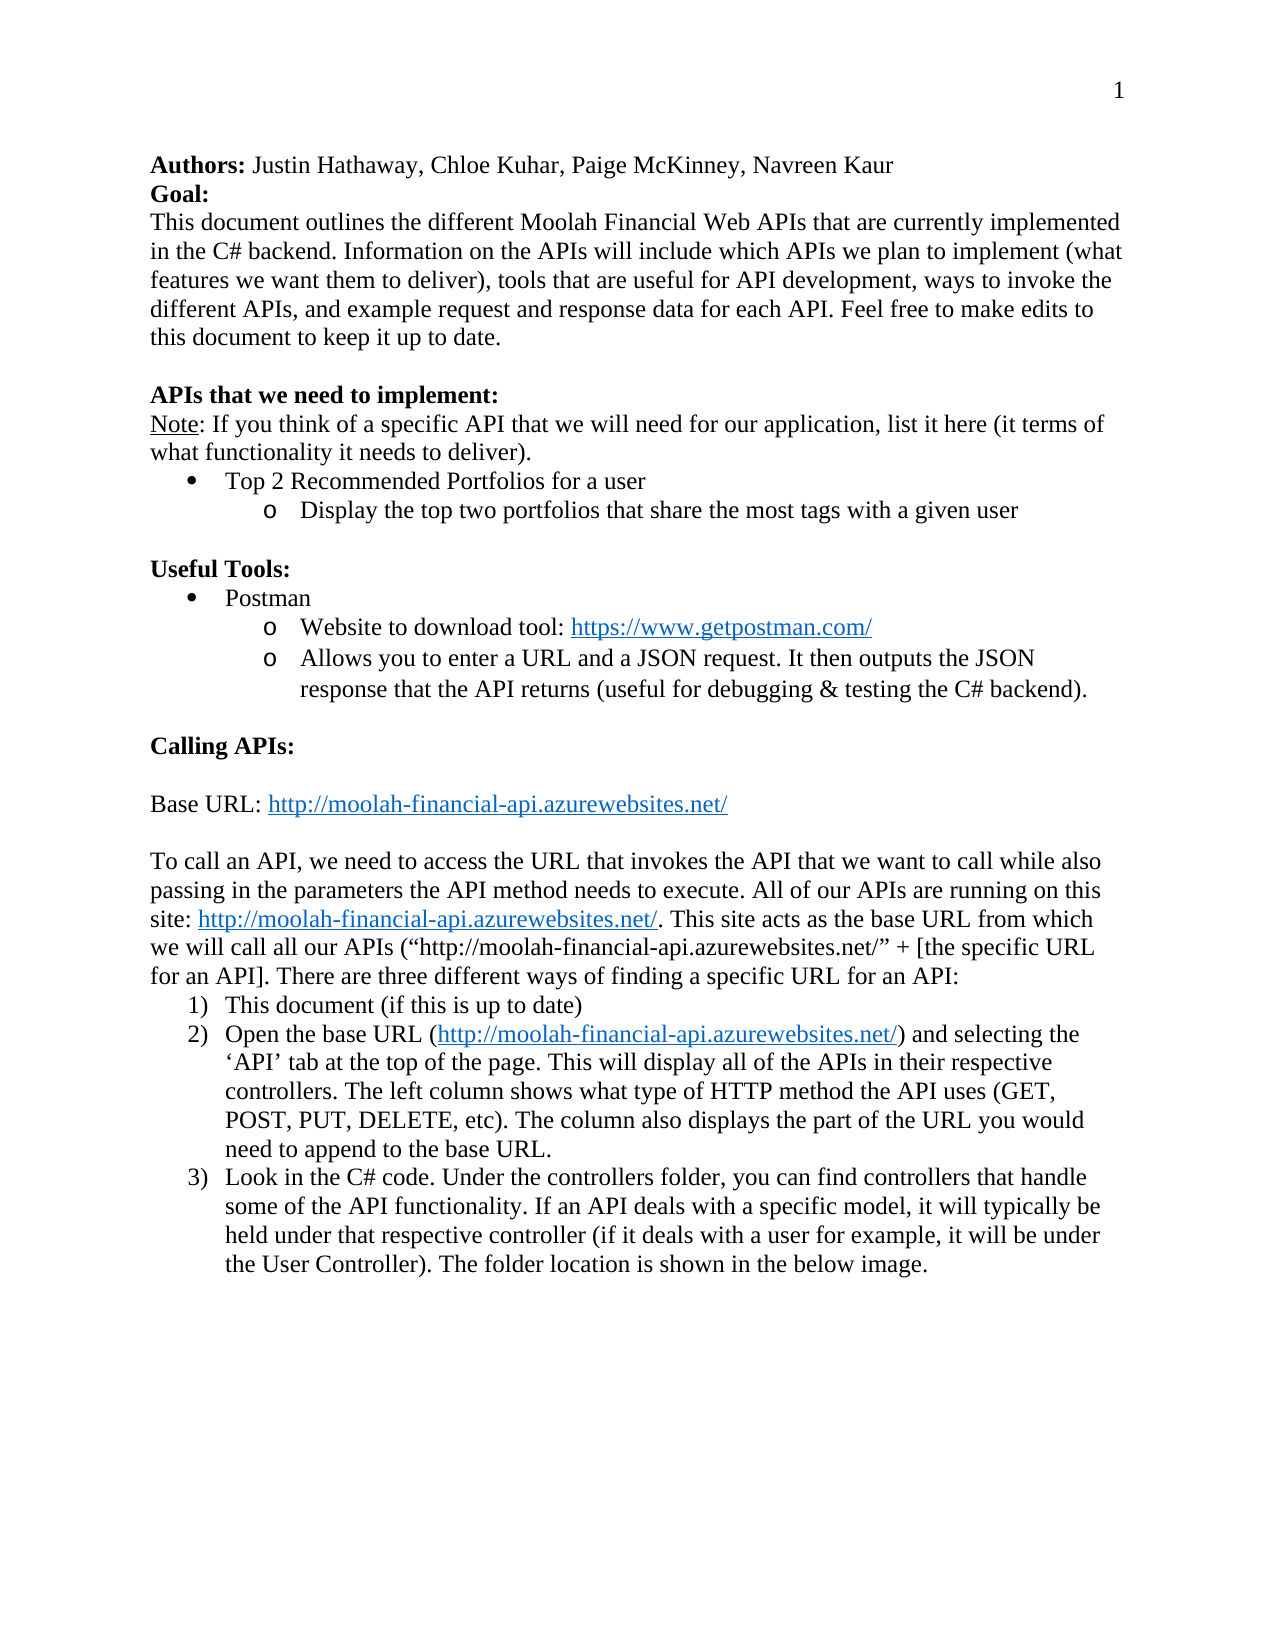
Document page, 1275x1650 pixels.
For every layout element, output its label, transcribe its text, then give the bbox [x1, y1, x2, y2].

text Note: If you think of a specific API that we will need for our application, list it here (it terms of what functionality it needs to deliver). [150, 409, 1125, 466]
list Look in the C# code. Under the controllers folder, you can find controllers that handle some of the API functionality. If an API deals with a specific model, it will typically be held under that respective controller (if it deals with a user for example, it will be under the User Controller). The folder location is shown in the below image. [187, 1162, 1125, 1277]
list Top 2 Recommended Portfolios for a user [187, 466, 1125, 495]
list Display the top two portfolios that share the most tags with a given user [262, 495, 1125, 526]
list Postman [187, 583, 1125, 612]
list Open the base URL (http://moolah-financial-api.azurewebsites.net/) and selecting the ‘API’ tab at the top of the page. This will display all of the APIs in their respective controllers. The left column shows what type of HTTP method the API uses (GET, POST, PUT, DELETE, etc). The column also displays the part of the URL you would need to append to the base URL. [187, 1019, 1125, 1162]
text Base URL: http://moolah-financial-api.azurewebsites.net/ [150, 789, 1125, 817]
text Calling APIs: [150, 731, 1125, 760]
text Authors: Justin Hathaway, Chloe Kuhar, Paige McKinney, Navreen Kaur [150, 150, 1125, 179]
text APIs that we need to implement: [150, 380, 1125, 409]
list This document (if this is up to date) [187, 990, 1125, 1019]
text This document outlines the different Moolah Financial Web APIs that are currently implemented in the C# backend. Information on the APIs will include which APIs we plan to implement (what features we want them to deliver), tools that are useful for API development, ways to invoke the different APIs, and example request and response data for each API. Feel free to make edits to this document to keep it up to date. [150, 207, 1125, 351]
text Goal: [150, 179, 1125, 207]
list Website to download tool: https://www.getpostman.com/ [262, 612, 1125, 643]
text Useful Tools: [150, 554, 1125, 583]
list Allows you to enter a URL and a JSON request. It then outputs the JSON response that the API returns (useful for debugging & testing the C# backend). [262, 643, 1125, 702]
text To call an API, we need to access the URL that invokes the API that we want to call while also passing in the parameters the API method needs to execute. All of our APIs are running on this site: http://moolah-financial-api.azurewebsites.net/. This site acts as the base URL from which we will call all our APIs (“http://moolah-financial-api.azurewebsites.net/” + [the specific URL for an API]. There are three different ways of finding a specific URL for an API: [150, 846, 1125, 990]
